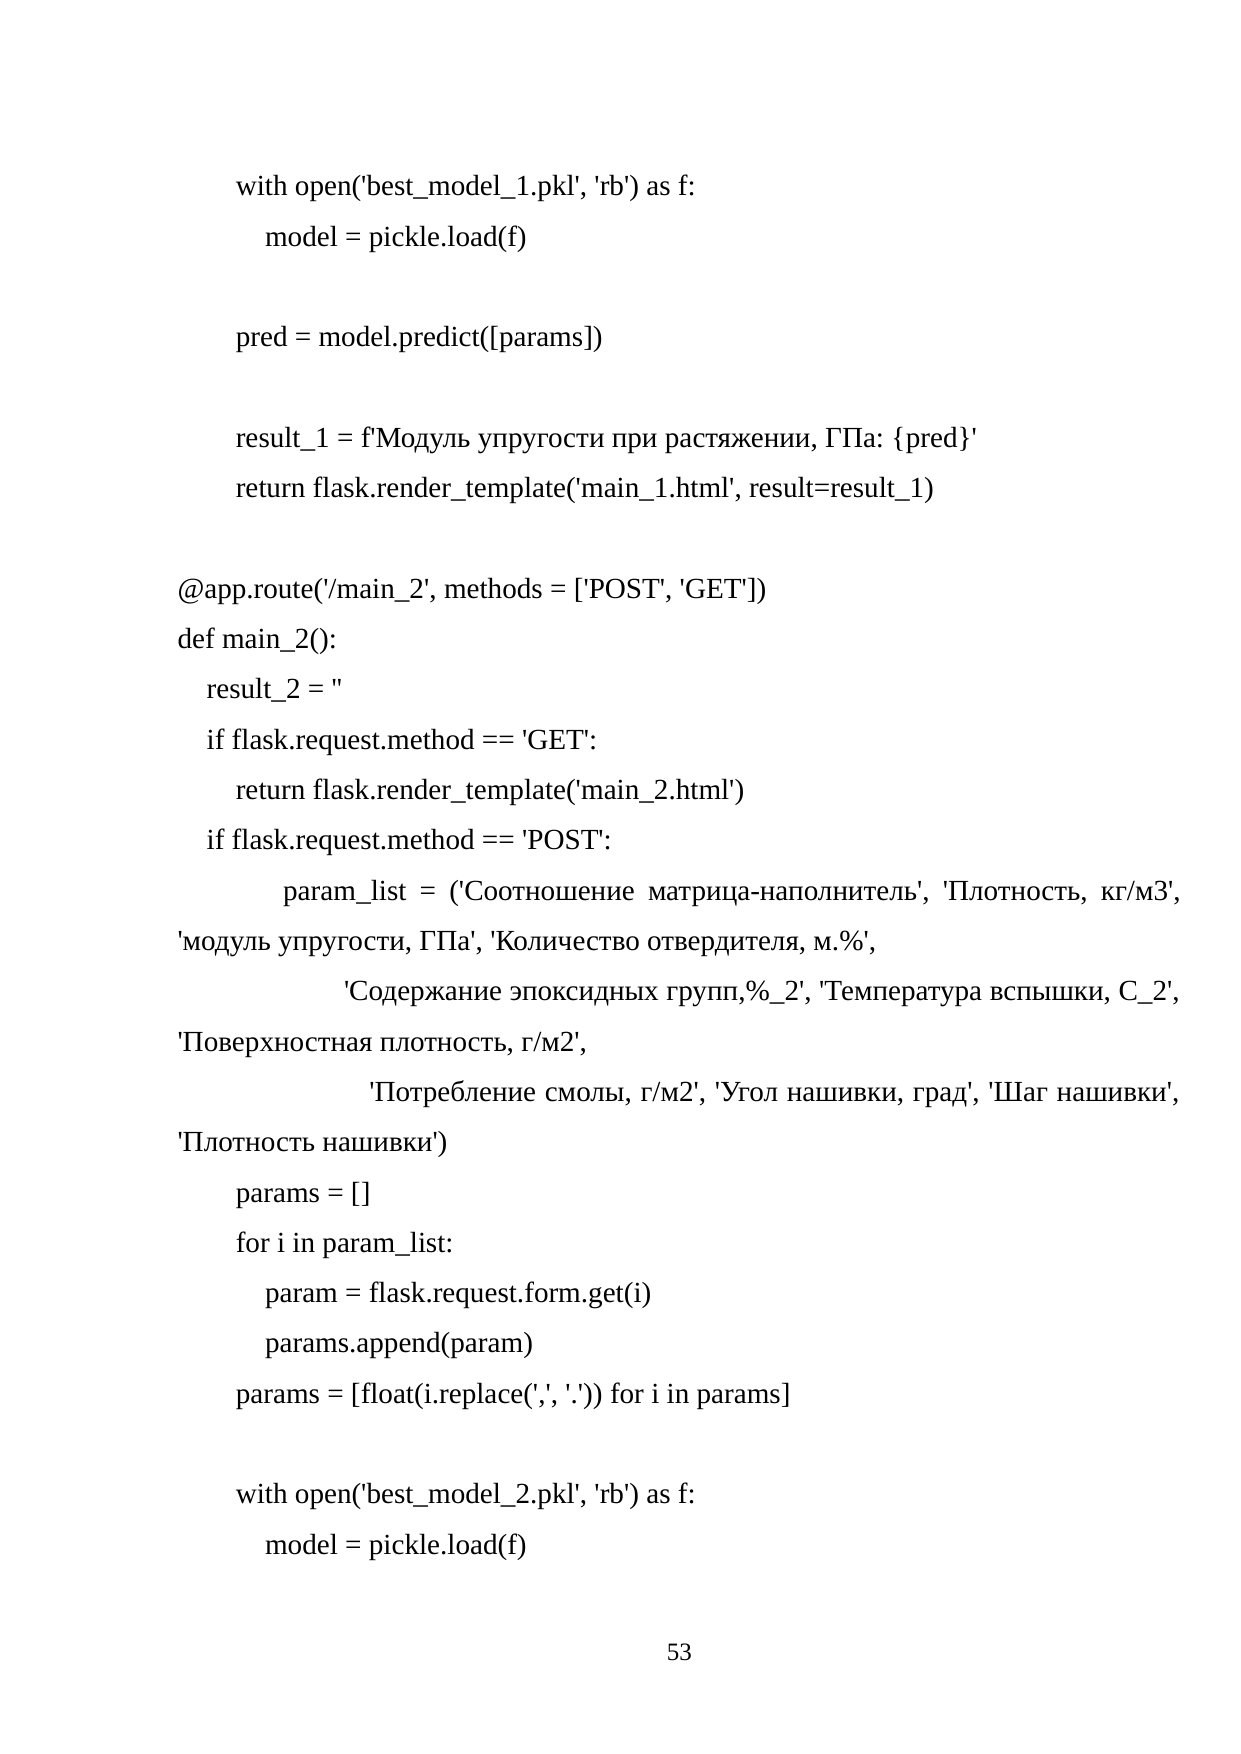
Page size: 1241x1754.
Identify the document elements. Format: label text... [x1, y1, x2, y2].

text for i in param_list: [177, 1225, 1181, 1258]
text pred = model.predict([params]) [177, 319, 1181, 353]
text def main_2(): [177, 621, 1181, 655]
text 'Содержание эпоксидных групп,%_2', 'Температура вспышки, С_2', 'Поверхностная плотность, г/м2', [177, 973, 1181, 1057]
text 'Потребление смолы, г/м2', 'Угол нашивки, град', 'Шаг нашивки', 'Плотность нашивки') [177, 1074, 1181, 1158]
text param = flask.request.form.get(i) [177, 1275, 1181, 1309]
text if flask.request.method == 'POST': [177, 822, 1181, 856]
text params.append(param) [177, 1326, 1181, 1359]
text params = [] [177, 1175, 1181, 1208]
text return flask.render_template('main_2.html') [177, 772, 1181, 806]
text with open('best_model_1.pkl', 'rb') as f: [177, 168, 1181, 202]
text return flask.render_template('main_1.html', result=result_1) [177, 470, 1181, 504]
text if flask.request.method == 'GET': [177, 722, 1181, 755]
text model = pickle.load(f) [177, 219, 1181, 252]
text result_1 = f'Модуль упругости при растяжении, ГПа: {pred}' [177, 420, 1181, 453]
text param_list = ('Соотношение матрица-наполнитель', 'Плотность, кг/м3', 'модуль упругости, ГПа', 'Количество отвердителя, м.%', [177, 873, 1181, 957]
text @app.route('/main_2', methods = ['POST', 'GET']) [177, 571, 1181, 604]
text params = [float(i.replace(',', '.')) for i in params] [177, 1376, 1181, 1409]
text result_2 = '' [177, 672, 1181, 705]
text with open('best_model_2.pkl', 'rb') as f: [177, 1477, 1181, 1510]
text model = pickle.load(f) [177, 1527, 1181, 1560]
